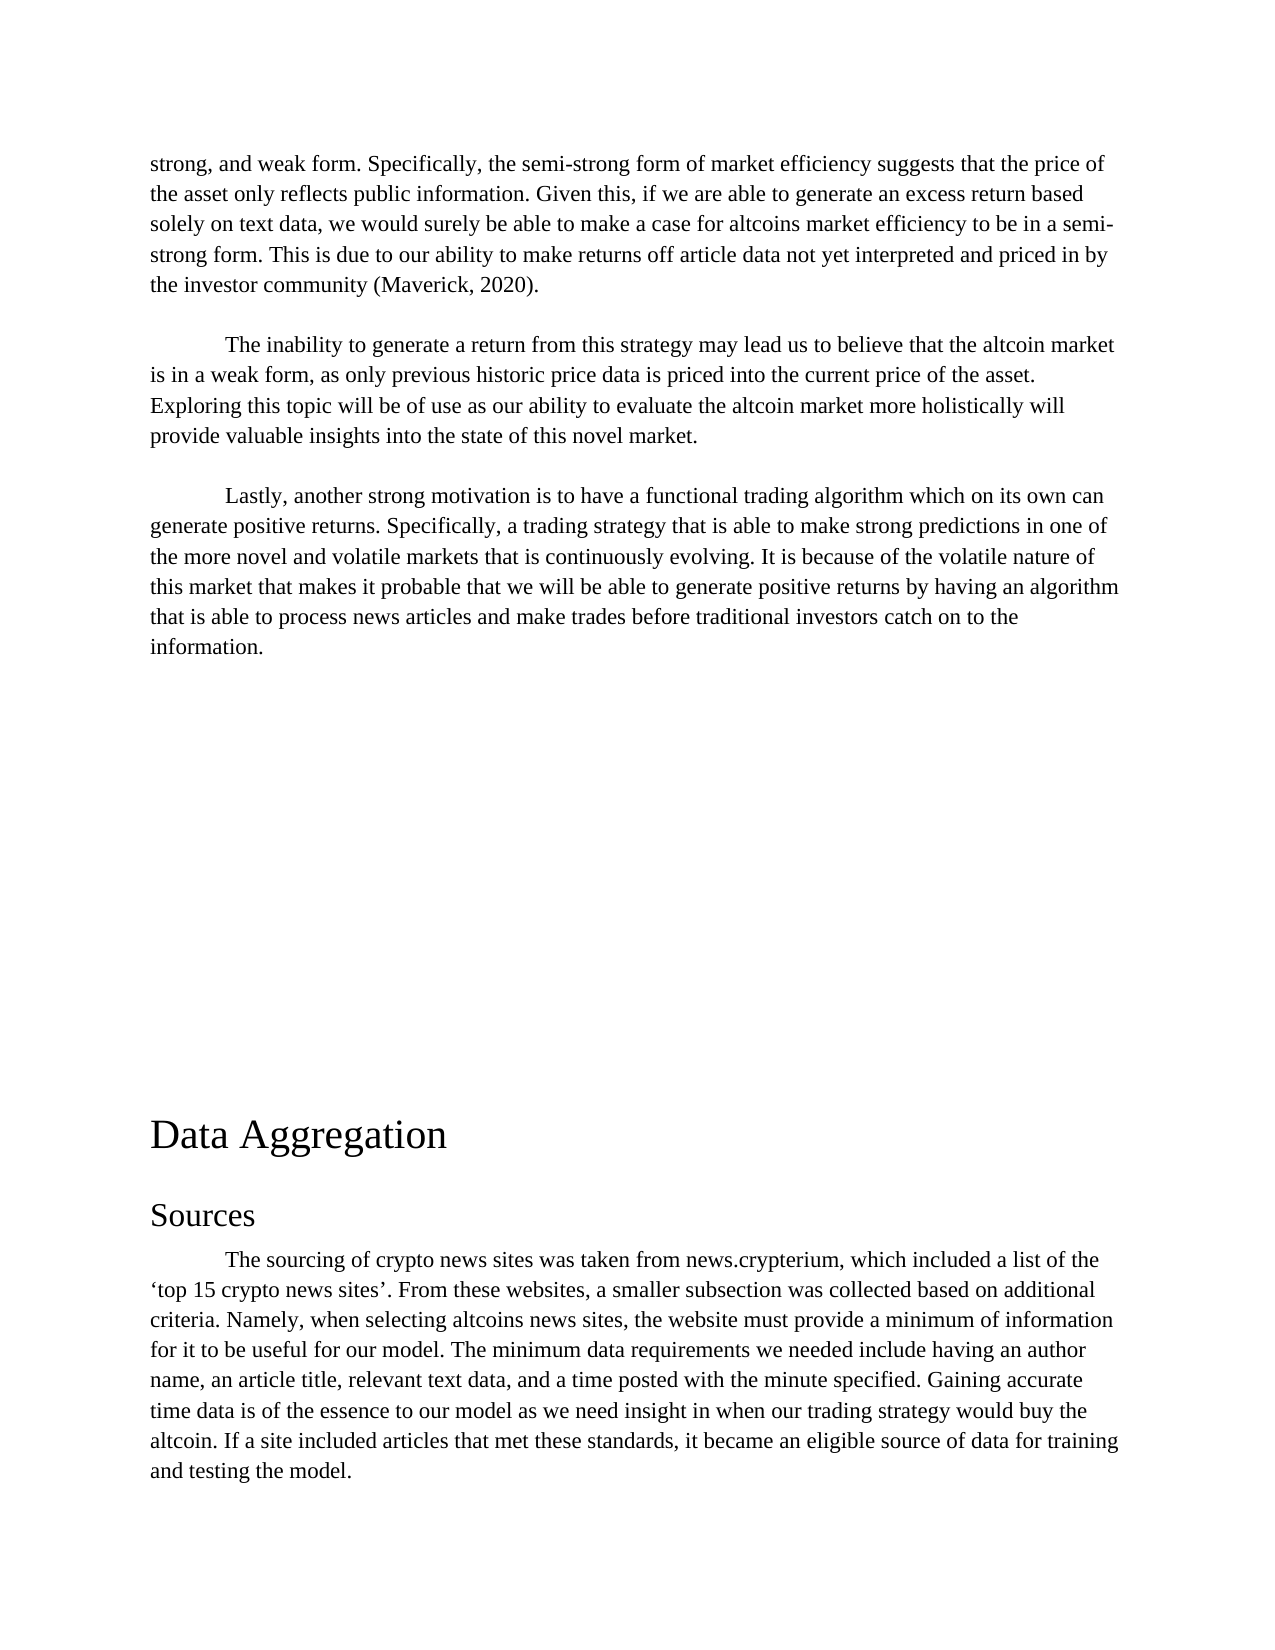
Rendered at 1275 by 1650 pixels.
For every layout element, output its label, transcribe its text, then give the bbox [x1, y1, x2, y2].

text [150, 150, 1125, 297]
subtitle Data Aggregation [150, 1109, 1125, 1157]
text The inability to generate a return from this strategy may lead us to believe that the altcoin market is in a weak form, as only previous historic price data is priced into the current price of the asset. Exploring this topic will be of use as our ability to evaluate the altcoin market more holistically will provide valuable insights into the state of this novel market. [150, 331, 1125, 448]
text Lastly, another strong motivation is to have a functional trading algorithm which on its own can generate positive returns. Specifically, a trading strategy that is able to make strong predictions in one of the more novel and volatile markets that is continuously evolving. It is because of the volatile nature of this market that makes it probable that we will be able to generate positive returns by having an algorithm that is able to process news articles and make trades before traditional investors catch on to the information. [150, 482, 1125, 660]
subtitle Sources [150, 1195, 1125, 1233]
text The sourcing of crypto news sites was taken from news.crypterium, which included a list of the ‘top 15 crypto news sites’. From these websites, a smaller subsection was collected based on additional criteria. Namely, when selecting altcoins news sites, the website must provide a minimum of information for it to be useful for our model. The minimum data requirements we needed include having an author name, an article title, relevant text data, and a time posted with the minute specified. Gaining accurate time data is of the essence to our model as we need insight in when our trading strategy would buy the altcoin. If a site included articles that met these standards, it became an eligible source of data for training and testing the model. [150, 1246, 1125, 1483]
